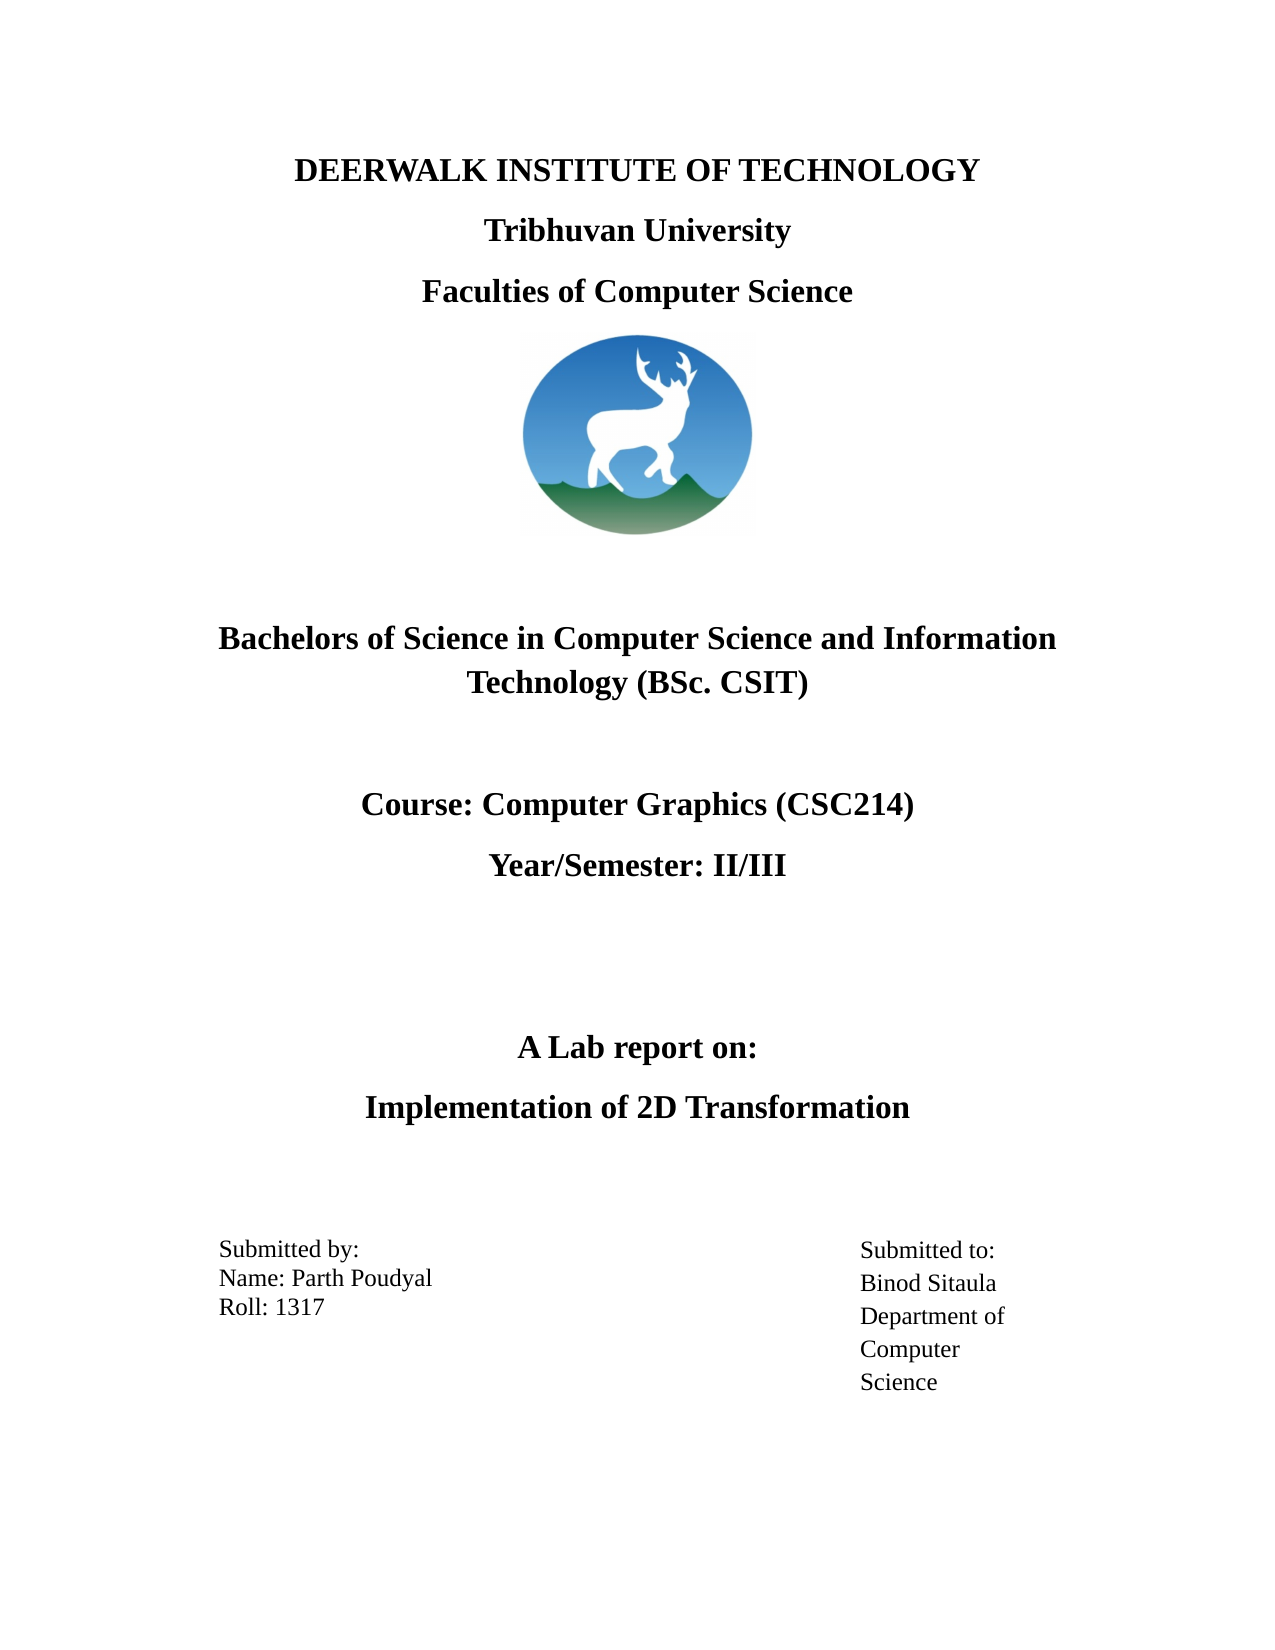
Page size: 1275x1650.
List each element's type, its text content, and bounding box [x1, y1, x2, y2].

text Bachelors of Science in Computer Science and Information Technology (BSc. CSIT) [150, 618, 1125, 701]
text Implementation of 2D Transformation [150, 1088, 1125, 1126]
picture [521, 333, 756, 536]
text Tribhuvan University [150, 211, 1125, 249]
text DEERWALK INSTITUTE OF TECHNOLOGY [150, 150, 1125, 188]
text Faculties of Computer Science [150, 271, 1125, 310]
text A Lab report on: [150, 1027, 1125, 1065]
text Year/Semester: II/III [150, 845, 1125, 883]
text Course: Computer Graphics (CSC214) [150, 784, 1125, 822]
